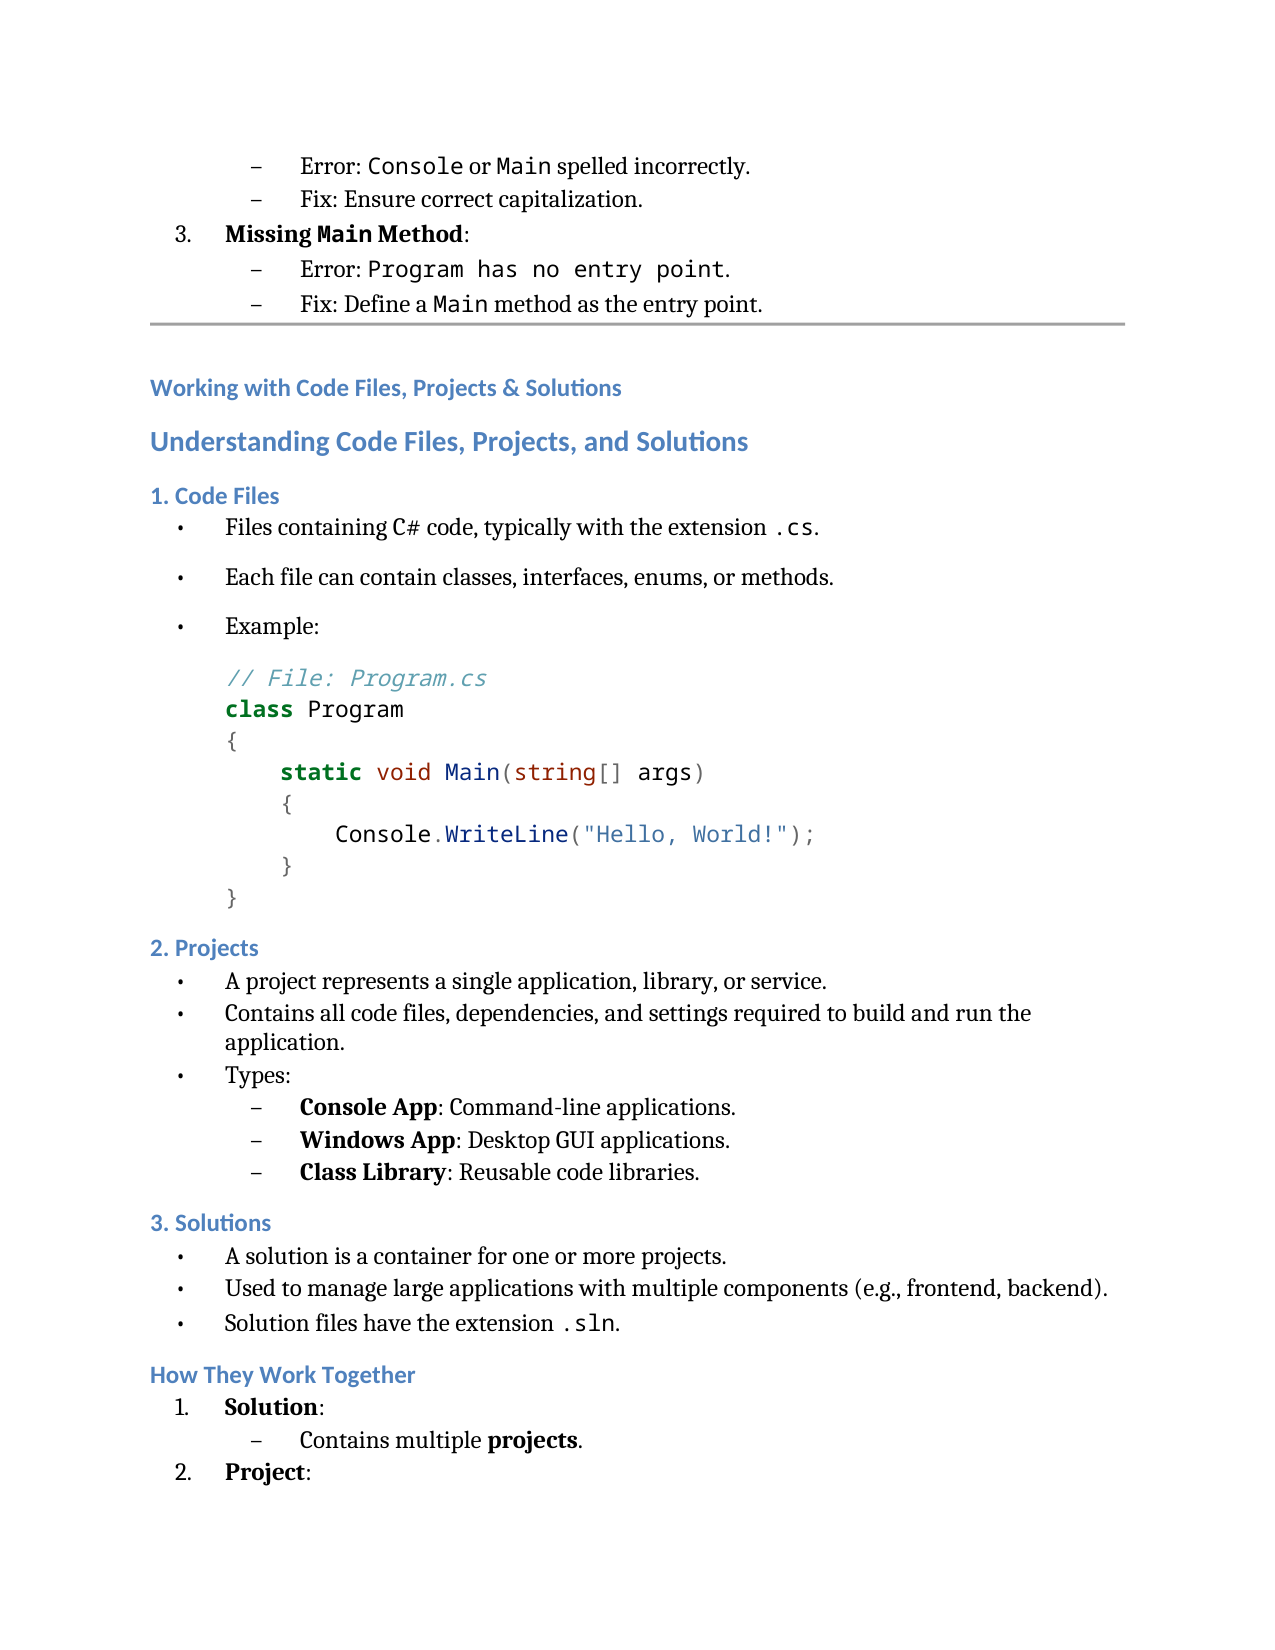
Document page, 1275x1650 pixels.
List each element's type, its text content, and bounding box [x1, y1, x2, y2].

list Example: [175, 612, 1125, 641]
list Contains multiple projects. [250, 1426, 1125, 1454]
list Error: Program has no entry point. [250, 252, 1125, 284]
list Windows App: Desktop GUI applications. [250, 1126, 1125, 1154]
list Contains all code files, dependencies, and settings required to build and run the application. [175, 999, 1125, 1057]
subtitle How They Work Together [150, 1359, 1125, 1389]
list Fix: Ensure correct capitalization. [250, 185, 1125, 214]
list // File: Program.cs class Program { static void Main(string[] args) { Console.WriteLine("Hello, World!"); } } [175, 662, 1125, 912]
subtitle 2. Projects [150, 932, 1125, 963]
list Solution: [175, 1393, 1125, 1422]
list A solution is a container for one or more projects. [175, 1242, 1125, 1271]
list Each file can contain classes, interfaces, enums, or methods. [175, 562, 1125, 591]
list Missing Main Method: [175, 217, 1125, 249]
list Used to manage large applications with multiple components (e.g., frontend, backend). [175, 1274, 1125, 1303]
list A project represents a single application, library, or service. [175, 967, 1125, 996]
subtitle Understanding Code Files, Projects, and Solutions [150, 423, 1125, 459]
list Class Library: Reusable code libraries. [250, 1158, 1125, 1187]
list Error: Console or Main spelled incorrectly. [250, 150, 1125, 181]
list Types: [175, 1061, 1125, 1089]
list Project: [175, 1458, 1125, 1487]
subtitle Working with Code Files, Projects & Solutions [150, 372, 1125, 403]
list Solution files have the extension .sln. [175, 1307, 1125, 1338]
subtitle 1. Code Files [150, 480, 1125, 510]
list Files containing C# code, typically with the extension .cs. [175, 510, 1125, 542]
subtitle 3. Solutions [150, 1208, 1125, 1238]
list Fix: Define a Main method as the entry point. [250, 287, 1125, 319]
list Console App: Command-line applications. [250, 1093, 1125, 1122]
